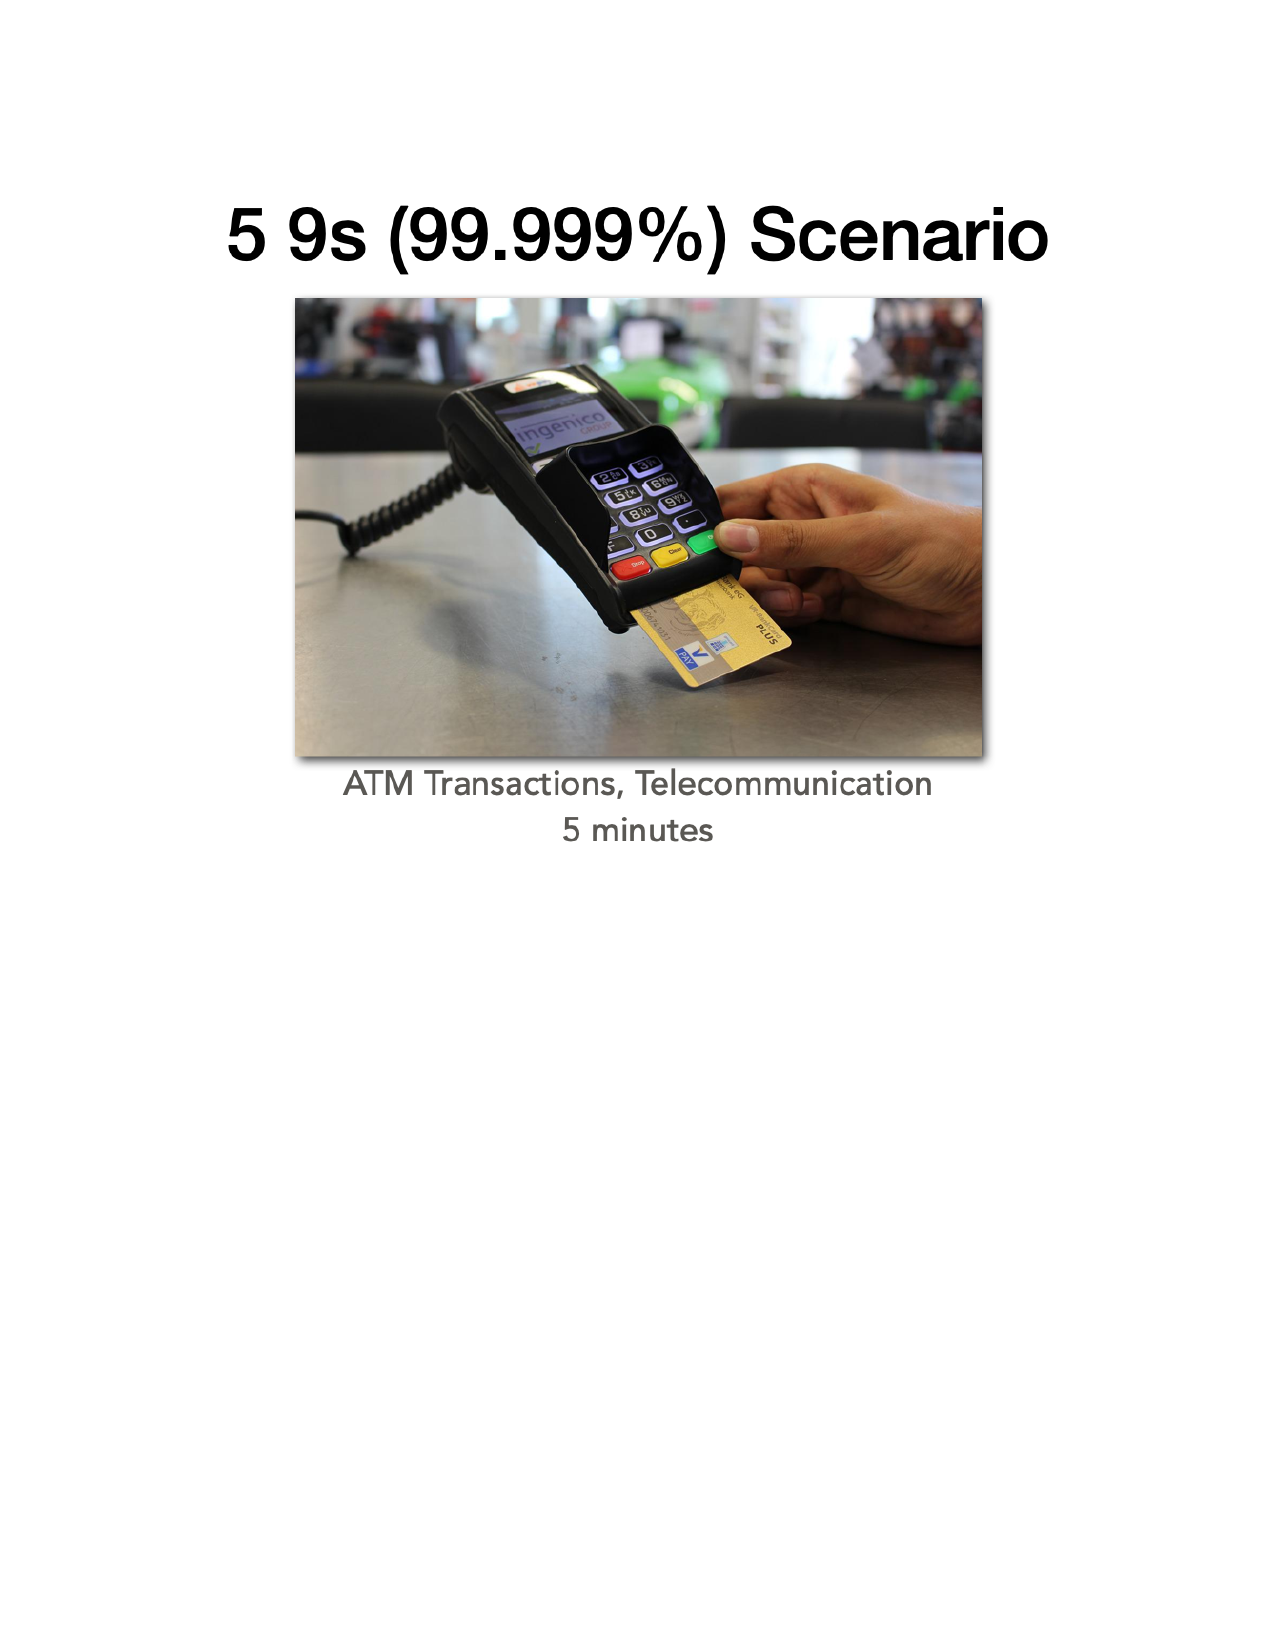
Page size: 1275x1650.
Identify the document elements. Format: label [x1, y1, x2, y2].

picture [150, 150, 1125, 882]
